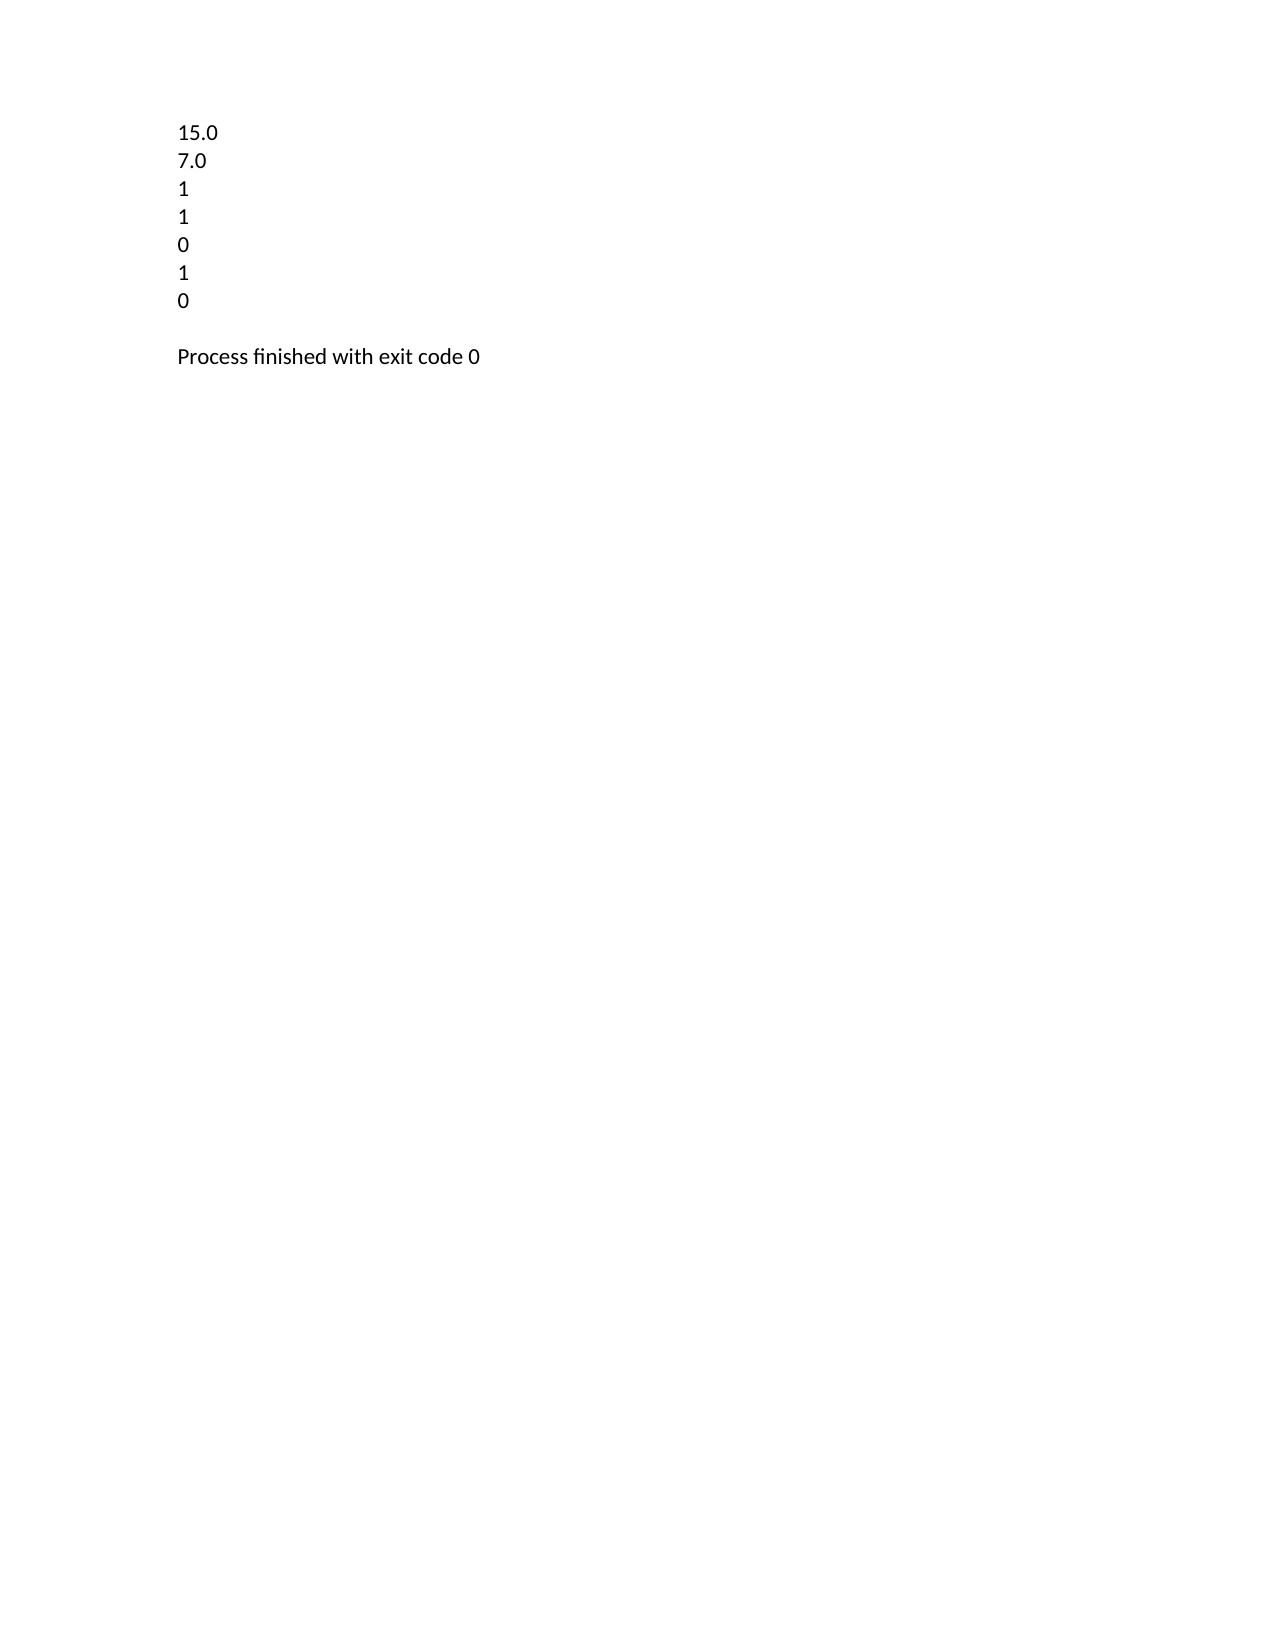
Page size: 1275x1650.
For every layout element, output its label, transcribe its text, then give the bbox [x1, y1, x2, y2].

text Process finished with exit code 0 [177, 342, 1186, 370]
text 0 [177, 286, 1186, 314]
text 1 [177, 258, 1186, 286]
text 0 [177, 230, 1186, 258]
text 1 [177, 202, 1186, 230]
text 1 [177, 174, 1186, 202]
text 7.0 [177, 146, 1186, 174]
text 15.0 [177, 118, 1186, 146]
